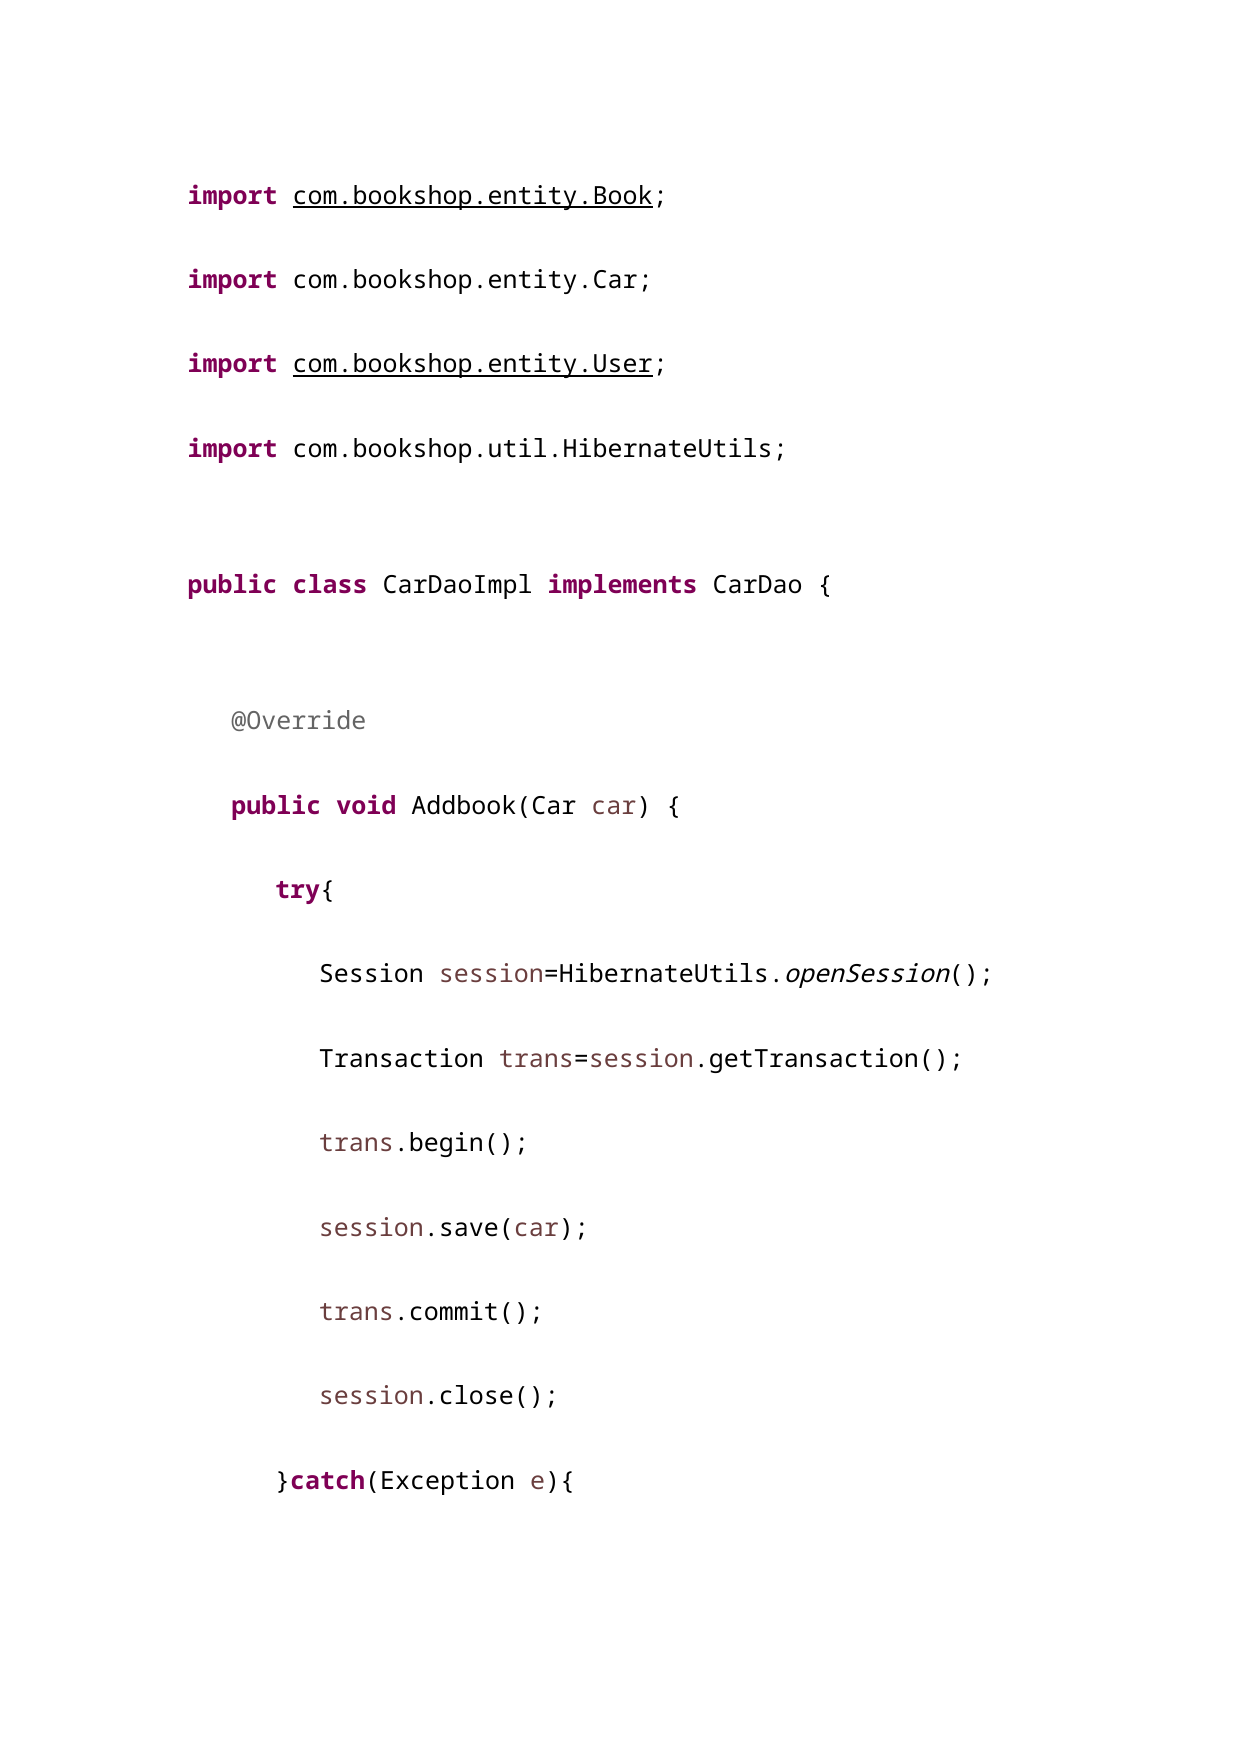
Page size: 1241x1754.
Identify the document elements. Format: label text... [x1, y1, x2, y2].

text import com.bookshop.entity.User; [187, 331, 1053, 396]
text import com.bookshop.util.HibernateUtils; [187, 415, 1053, 480]
text trans.begin(); [187, 1109, 1053, 1174]
text try{ [187, 856, 1053, 921]
text @Override [187, 688, 1053, 753]
text import com.bookshop.entity.Book; [187, 162, 1053, 227]
text session.close(); [187, 1363, 1053, 1428]
text import com.bookshop.entity.Car; [187, 246, 1053, 311]
text Session session=HibernateUtils.openSession(); [187, 941, 1053, 1006]
text session.save(car); [187, 1194, 1053, 1259]
text public class CarDaoImpl implements CarDao { [187, 551, 1053, 616]
text public void Addbook(Car car) { [187, 772, 1053, 837]
text }catch(Exception e){ [187, 1447, 1053, 1512]
text Transaction trans=session.getTransaction(); [187, 1025, 1053, 1090]
text trans.commit(); [187, 1278, 1053, 1343]
